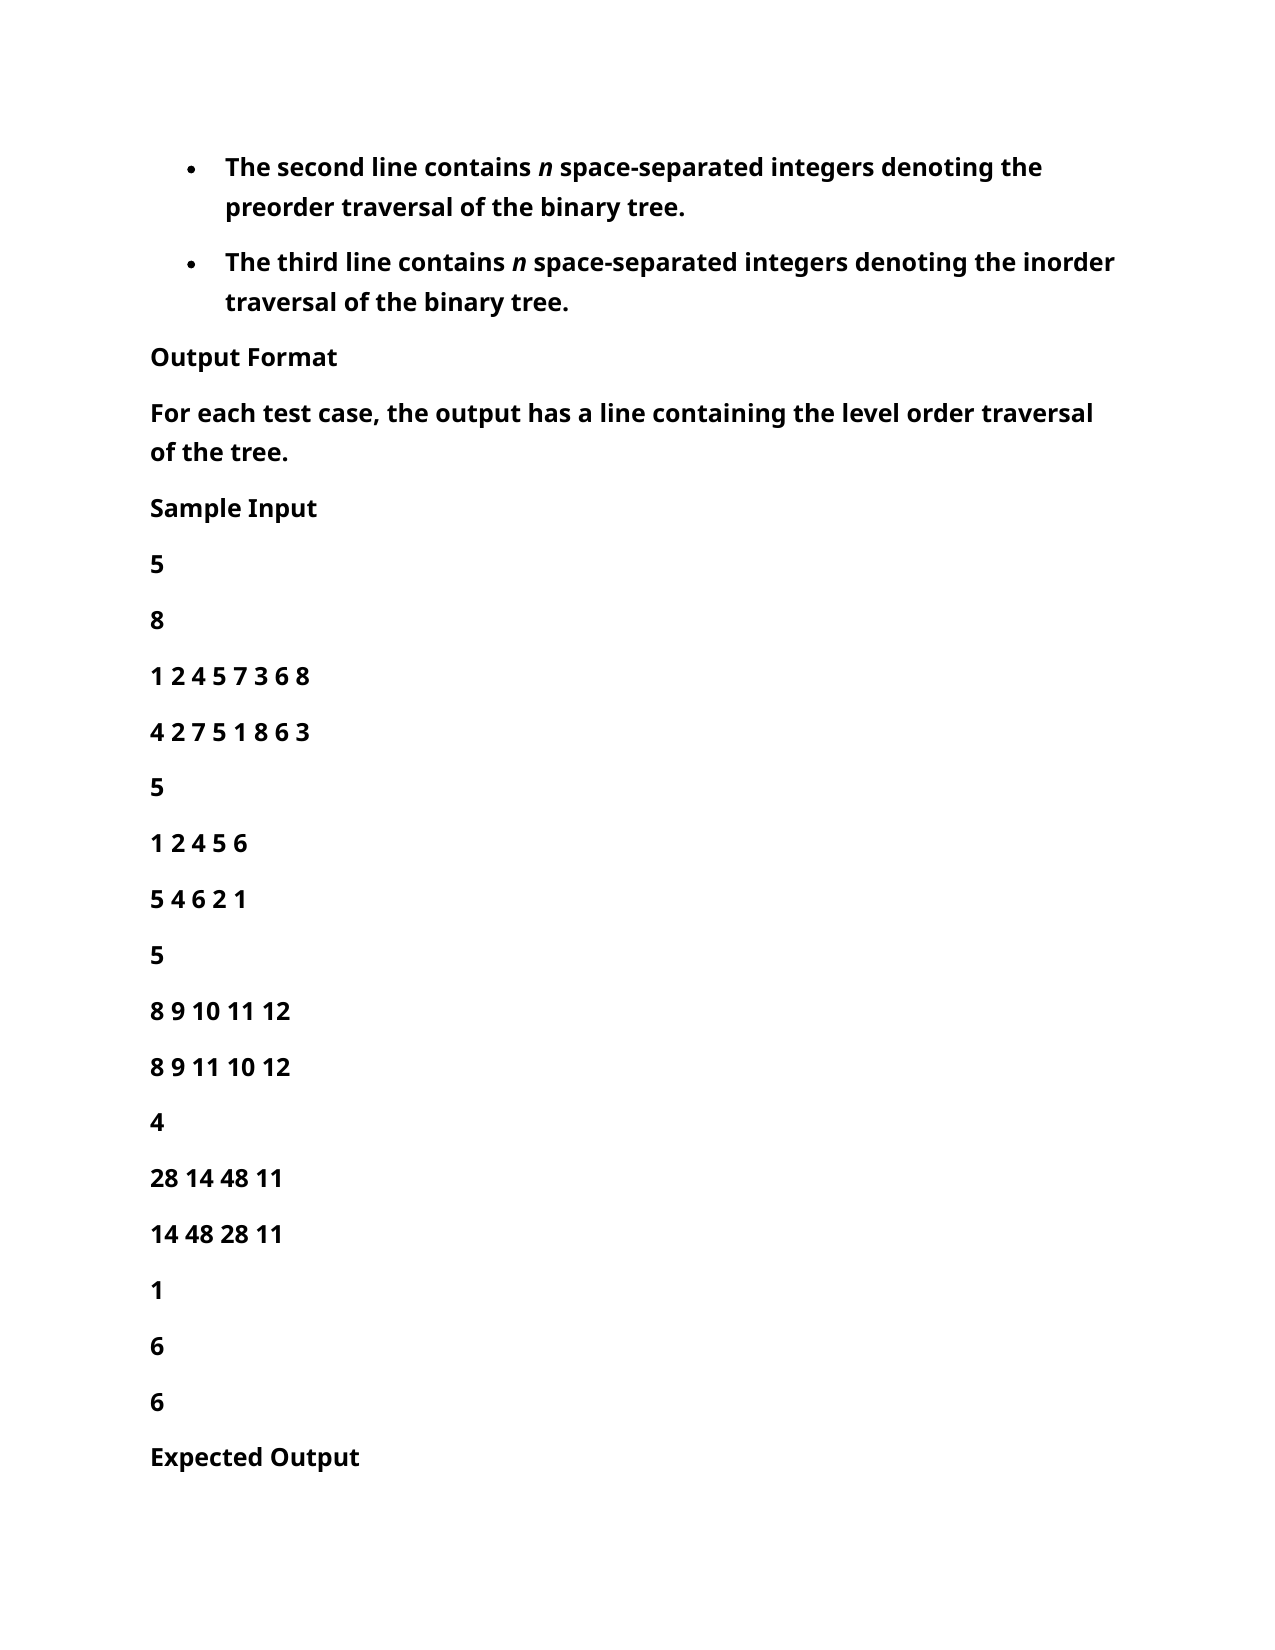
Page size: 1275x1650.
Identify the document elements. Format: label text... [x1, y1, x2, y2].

text 6 [150, 1384, 1125, 1418]
text 4 [150, 1105, 1125, 1139]
text 8 9 11 10 12 [150, 1049, 1125, 1083]
text 8 9 10 11 12 [150, 993, 1125, 1027]
text 6 [150, 1328, 1125, 1362]
text For each test case, the output has a line containing the level order traversal of the tree. [150, 396, 1125, 469]
list The second line contains n space-separated integers denoting the preorder traversal of the binary tree. [187, 150, 1125, 223]
text Output Format [150, 340, 1125, 374]
text 5 [150, 547, 1125, 581]
text 5 4 6 2 1 [150, 882, 1125, 916]
text 1 2 4 5 7 3 6 8 [150, 658, 1125, 692]
text 1 [150, 1272, 1125, 1307]
list The third line contains n space-separated integers denoting the inorder traversal of the binary tree. [187, 245, 1125, 318]
text 14 48 28 11 [150, 1217, 1125, 1251]
text 5 [150, 770, 1125, 804]
text Sample Input [150, 491, 1125, 525]
text 8 [150, 602, 1125, 637]
text 1 2 4 5 6 [150, 826, 1125, 860]
text Expected Output [150, 1440, 1125, 1474]
text 4 2 7 5 1 8 6 3 [150, 714, 1125, 748]
text 5 [150, 937, 1125, 972]
text 28 14 48 11 [150, 1161, 1125, 1195]
